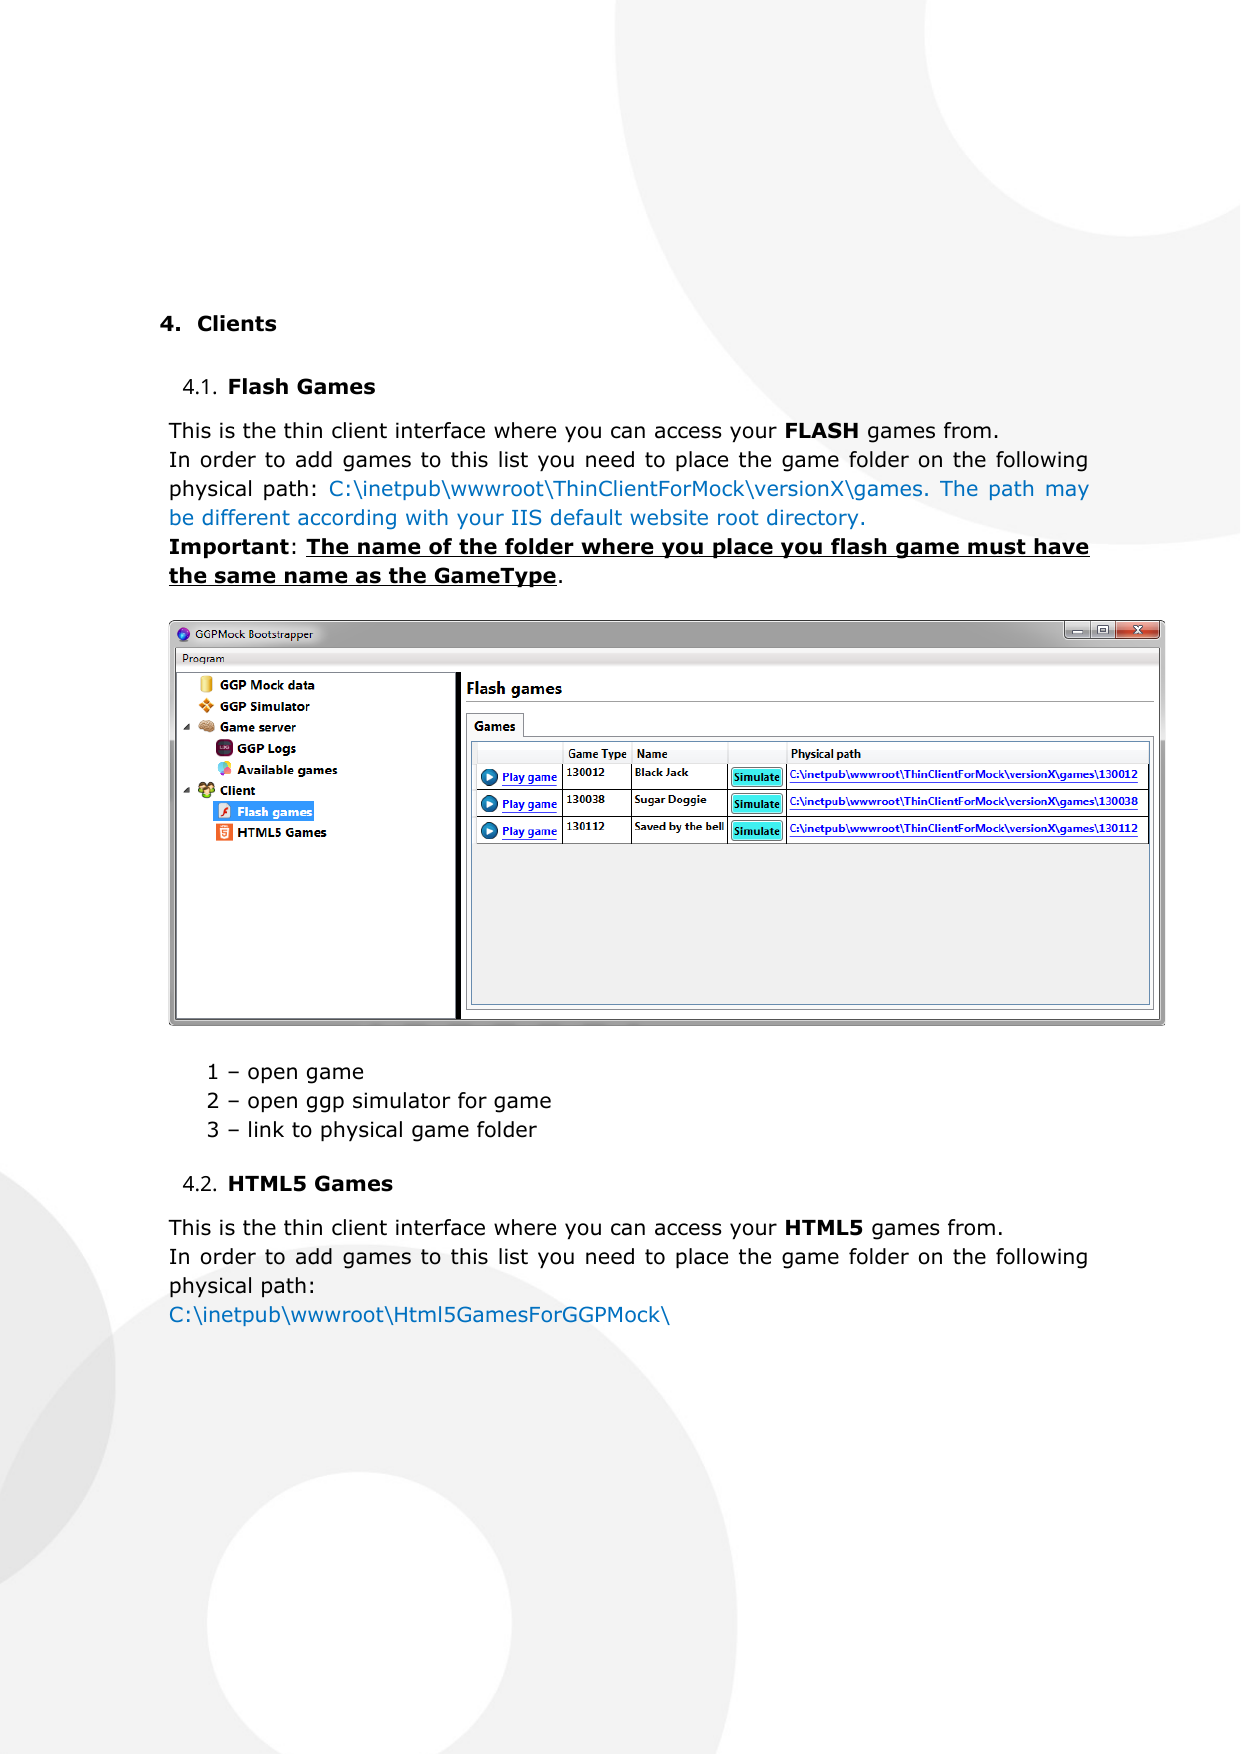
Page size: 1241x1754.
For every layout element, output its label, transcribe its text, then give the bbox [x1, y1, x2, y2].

list 2 – open ggp simulator for game [206, 1087, 1090, 1113]
list In order to add games to this list you need to place the game folder on the following physical path: [169, 1244, 1090, 1298]
list This is the thin client interface where you can access your FLASH games from. [169, 417, 1090, 443]
subtitle Flash Games [182, 373, 1090, 398]
subtitle HTML5 Games [182, 1171, 1090, 1196]
subtitle Clients [159, 310, 1090, 336]
list 1 – open game [206, 1058, 1090, 1084]
picture [0, 0, 1241, 1754]
list This is the thin client interface where you can access your HTML5 games from. [169, 1215, 1090, 1240]
list C:\inetpub\wwwroot\Html5GamesForGGPMock\ [169, 1302, 1090, 1327]
list Important: The name of the folder where you place you flash game must have the same name as the GameType. [169, 533, 1090, 588]
list In order to add games to this list you need to place the game folder on the following physical path: C:\inetpub\wwwroot\ThinClientForMock\versionX\games. The path may be different according with your IIS default website root directory. [169, 446, 1090, 530]
list 3 – link to physical game folder [206, 1116, 1090, 1142]
